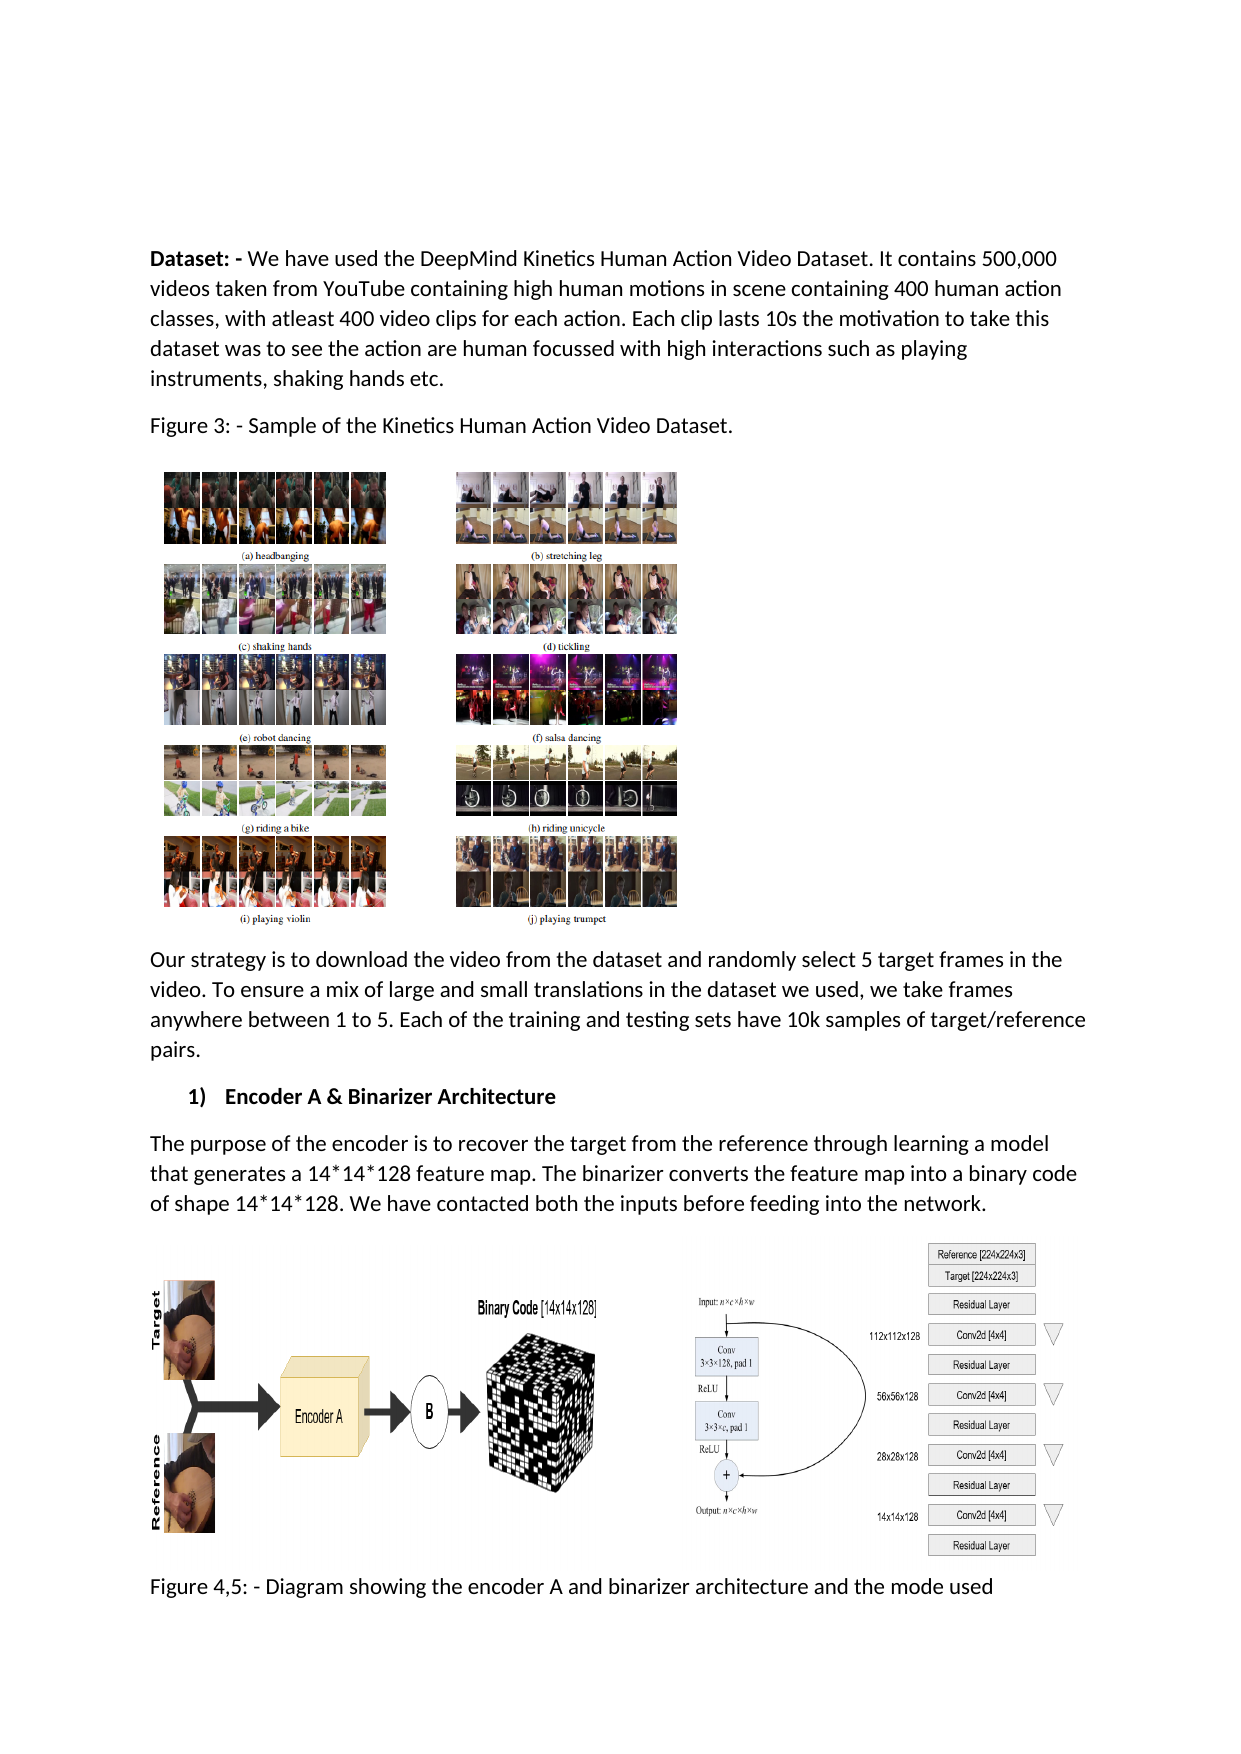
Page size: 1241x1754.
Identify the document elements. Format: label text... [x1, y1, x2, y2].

picture [679, 1236, 1081, 1571]
text Our strategy is to download the video from the dataset and randomly select 5 target frames in the video. To ensure a mix of large and small translations in the dataset we used, we take frames anywhere between 1 to 5. Each of the training and testing sets have 10k samples of target/reference pairs. [150, 945, 1090, 1063]
text Dataset: - We have used the DeepMind Kinetics Human Action Video Dataset. It contains 500,000 videos taken from YouTube containing high human motions in scene containing 400 human action classes, with atleast 400 video clips for each action. Each clip lasts 10s the motivation to take this dataset was to see the action are human focussed with high interactions such as playing instruments, shaking hands etc. [150, 244, 1090, 393]
text Figure 3: - Sample of the Kinetics Human Action Video Dataset. [150, 411, 1090, 439]
list Encoder A & Binarizer Architecture [187, 1082, 1090, 1110]
text The purpose of the encoder is to recover the target from the reference through learning a model that generates a 14*14*128 feature map. The binarizer converts the feature map into a binary code of shape 14*14*128. We have contacted both the inputs before feeding into the network. [150, 1129, 1090, 1217]
picture [150, 458, 699, 926]
picture [150, 1245, 602, 1571]
